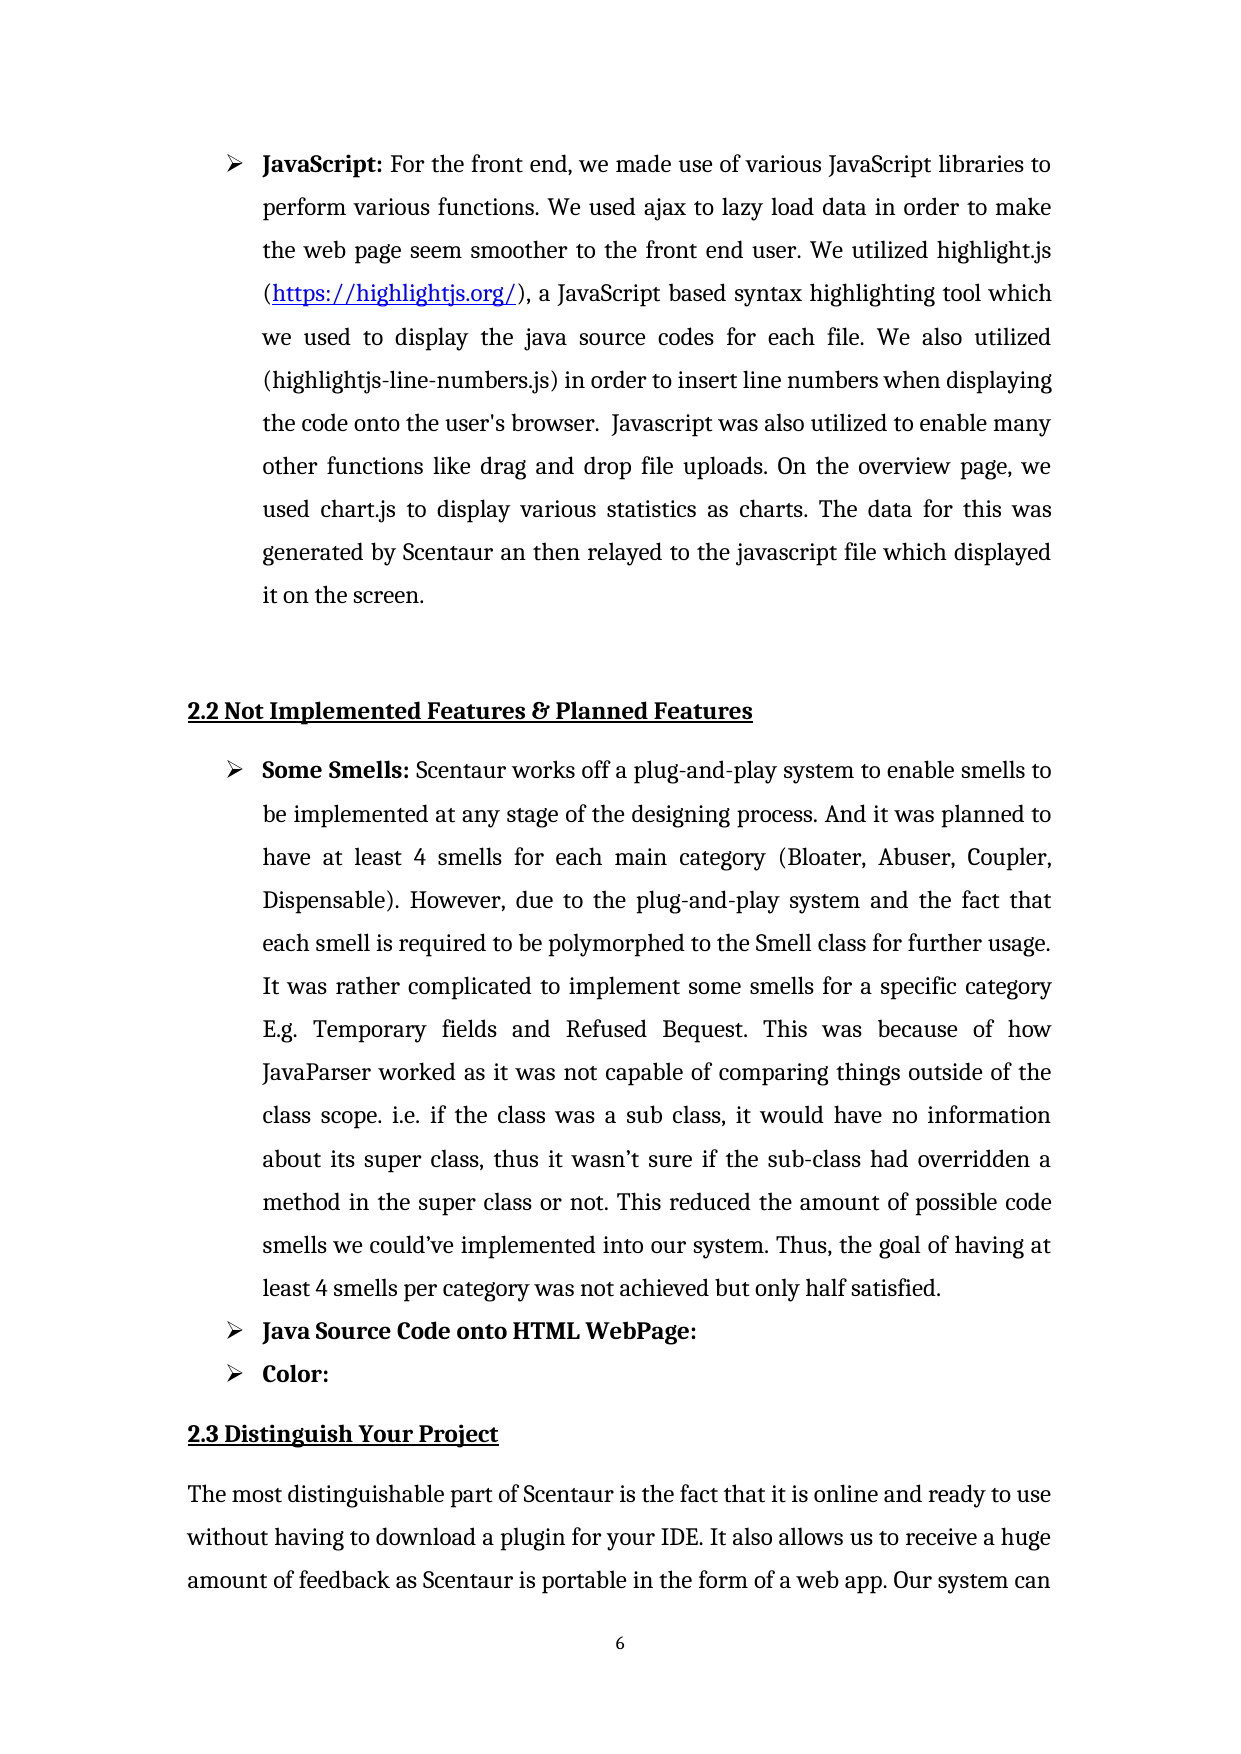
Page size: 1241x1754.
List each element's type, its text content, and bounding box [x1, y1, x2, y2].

text 2.2 Not Implemented Features & Planned Features [187, 697, 1053, 725]
list Color: [225, 1360, 1053, 1389]
list Some Smells: Scentaur works off a plug-and-play system to enable smells to be implemented at any stage of the designing process. And it was planned to have at least 4 smells for each main category (Bloater, Abuser, Coupler, Dispensable). However, due to the plug-and-play system and the fact that each smell is required to be polymorphed to the Smell class for further usage. It was rather complicated to implement some smells for a specific category E.g. Temporary fields and Refused Bequest. This was because of how JavaParser worked as it was not capable of comparing things outside of the class scope. i.e. if the class was a sub class, it would have no information about its super class, thus it wasn’t sure if the sub-class had overridden a method in the super class or not. This reduced the amount of possible code smells we could’ve implemented into our system. Thus, the goal of having at least 4 smells per category was not achieved but only half satisfied. [225, 756, 1053, 1303]
text 2.3 Distinguish Your Project [187, 1420, 1053, 1449]
list Java Source Code onto HTML WebPage: [225, 1317, 1053, 1346]
